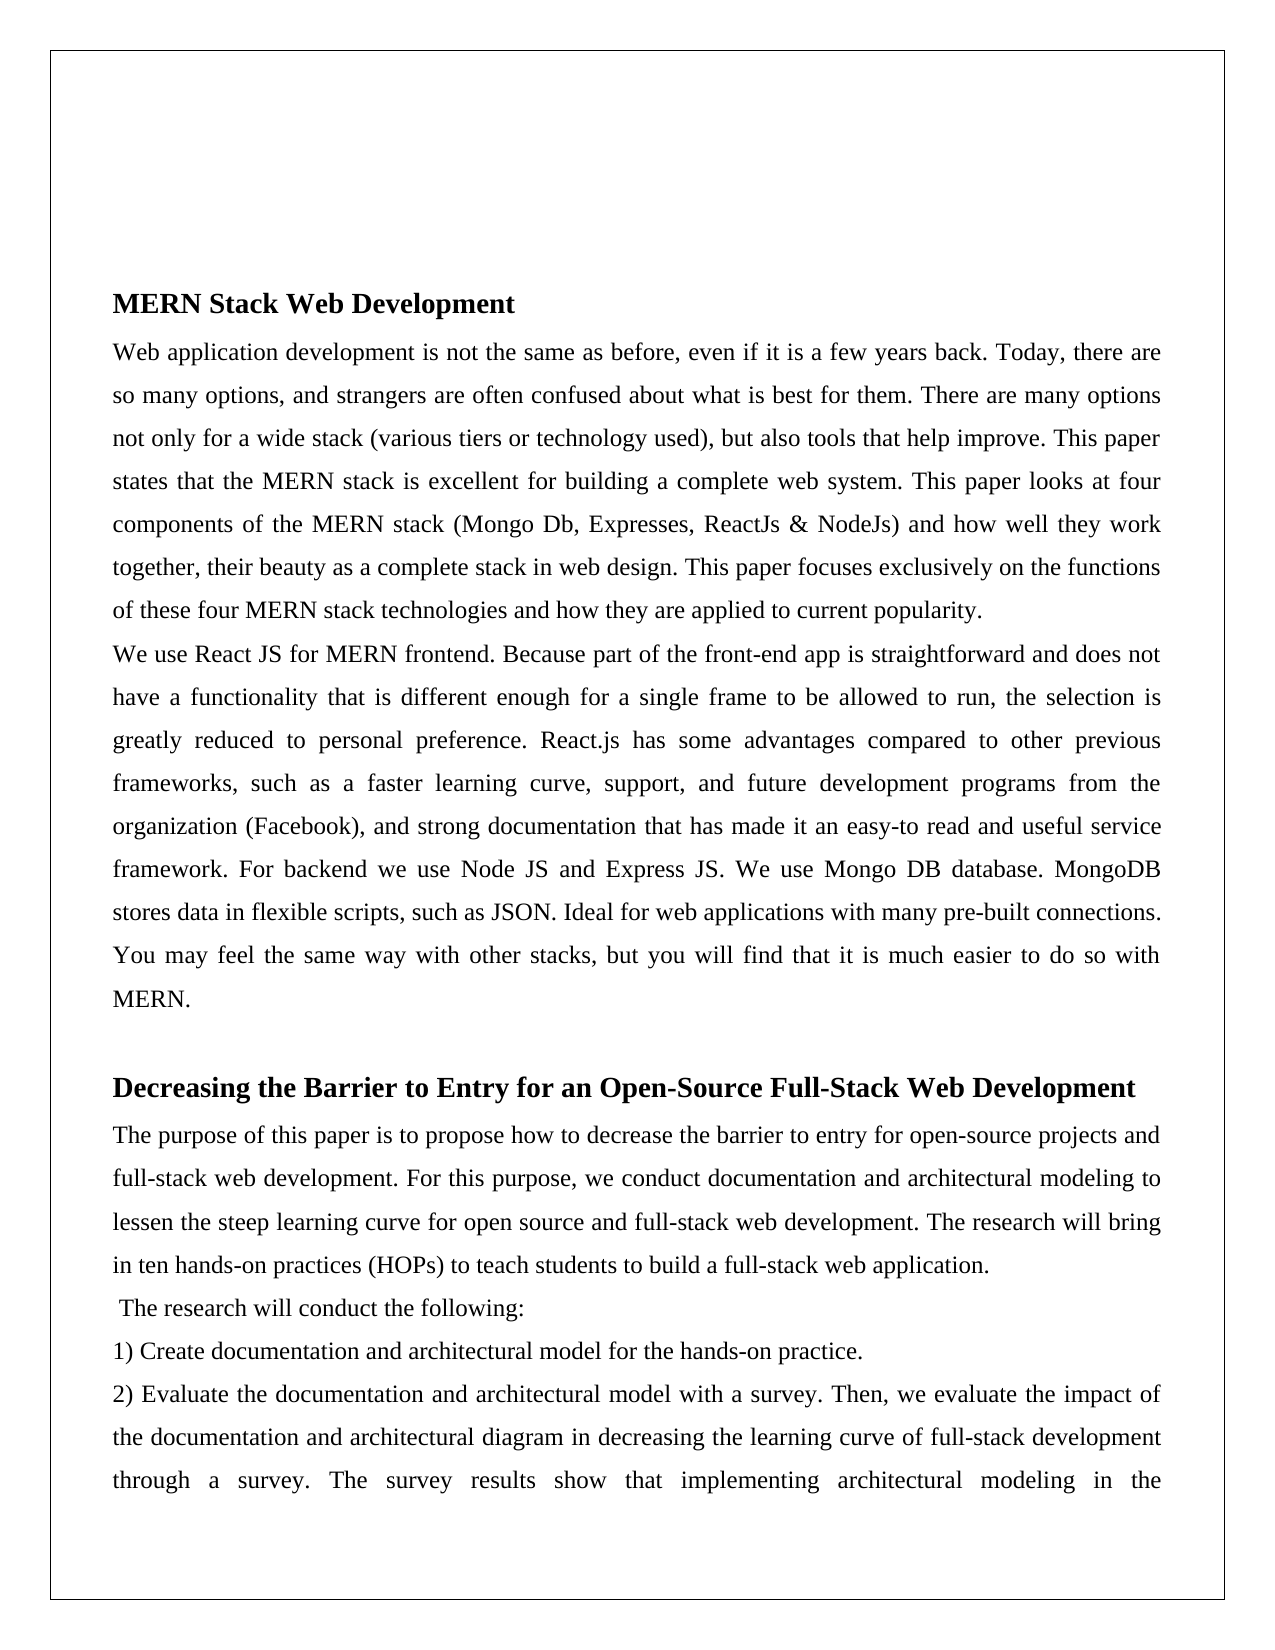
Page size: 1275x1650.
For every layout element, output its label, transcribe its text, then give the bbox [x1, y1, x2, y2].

text The research will conduct the following: [112, 1293, 1162, 1322]
text We use React JS for MERN frontend. Because part of the front-end app is straightforward and does not have a functionality that is different enough for a single frame to be allowed to run, the selection is greatly reduced to personal preference. React.js has some advantages compared to other previous frameworks, such as a faster learning curve, support, and future development programs from the organization (Facebook), and strong documentation that has made it an easy-to read and useful service framework. For backend we use Node JS and Express JS. We use Mongo DB database. MongoDB stores data in flexible scripts, such as JSON. Ideal for web applications with many pre-built connections. You may feel the same way with other stacks, but you will find that it is much easier to do so with MERN. [112, 639, 1162, 1012]
text 1) Create documentation and architectural model for the hands-on practice. [112, 1336, 1162, 1365]
text Decreasing the Barrier to Entry for an Open-Source Full-Stack Web Development [112, 1070, 1162, 1103]
text The purpose of this paper is to propose how to decrease the barrier to entry for open-source projects and full-stack web development. For this purpose, we conduct documentation and architectural modeling to lessen the steep learning curve for open source and full-stack web development. The research will bring in ten hands-on practices (HOPs) to teach students to build a full-stack web application. [112, 1120, 1162, 1278]
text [112, 1379, 1162, 1494]
text MERN Stack Web Development [112, 287, 1162, 320]
text Web application development is not the same as before, even if it is a few years back. Today, there are so many options, and strangers are often confused about what is best for them. There are many options not only for a wide stack (various tiers or technology used), but also tools that help improve. This paper states that the MERN stack is excellent for building a complete web system. This paper looks at four components of the MERN stack (Mongo Db, Expresses, ReactJs & NodeJs) and how well they work together, their beauty as a complete stack in web design. This paper focuses exclusively on the functions of these four MERN stack technologies and how they are applied to current popularity. [112, 337, 1162, 624]
